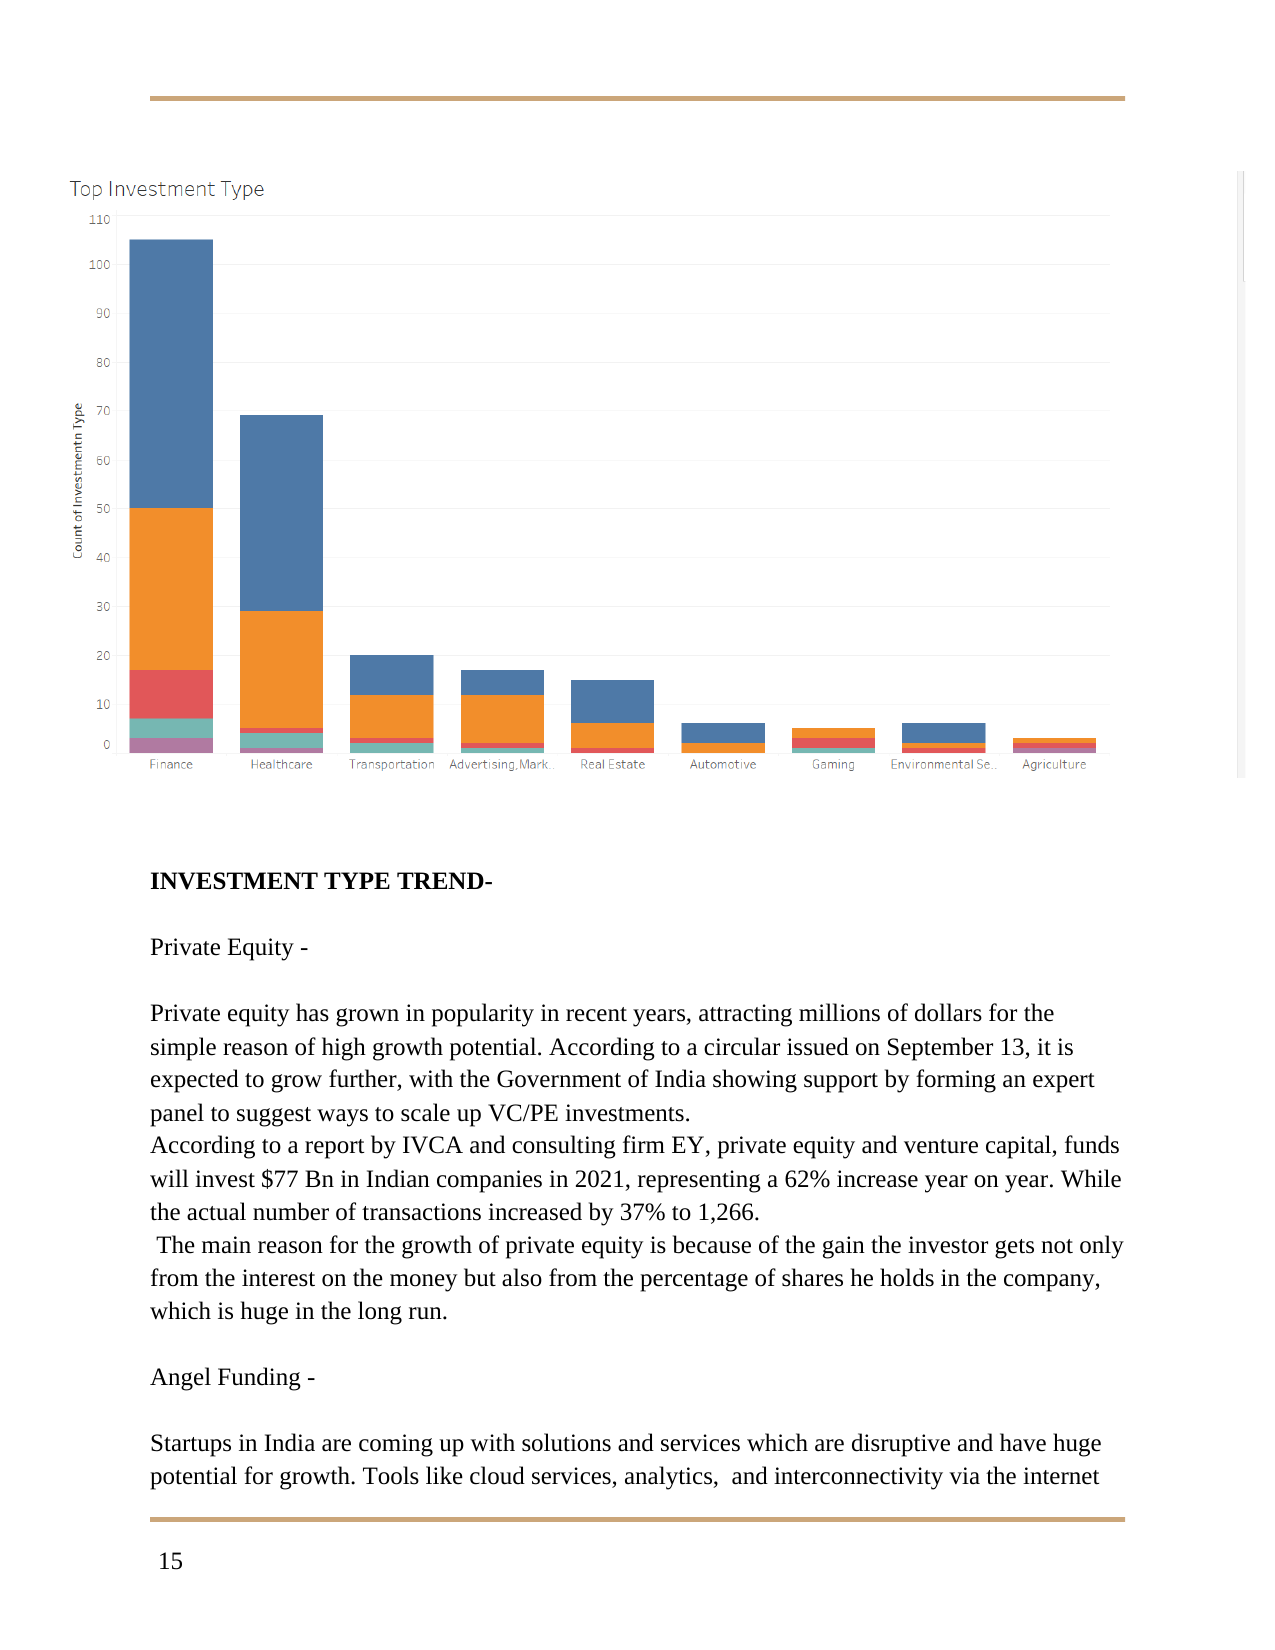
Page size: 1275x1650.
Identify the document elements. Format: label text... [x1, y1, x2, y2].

text Private Equity - [150, 932, 1125, 961]
picture [62, 171, 1246, 778]
picture [150, 96, 1125, 101]
picture [150, 1517, 1125, 1522]
text Private equity has grown in popularity in recent years, attracting millions of dollars for the simple reason of high growth potential. According to a circular issued on September 13, it is expected to grow further, with the Government of India showing support by forming an expert panel to suggest ways to scale up VC/PE investments. [150, 998, 1125, 1126]
text INVESTMENT TYPE TREND- [150, 866, 1125, 895]
text The main reason for the growth of private equity is because of the gain the investor gets not only from the interest on the money but also from the percentage of shares he holds in the company, which is huge in the long run. [150, 1230, 1125, 1324]
text According to a report by IVCA and consulting firm EY, private equity and venture capital, funds will invest $77 Bn in Indian companies in 2021, representing a 62% increase year on year. While the actual number of transactions increased by 37% to 1,266. [150, 1131, 1125, 1225]
text Angel Funding - [150, 1362, 1125, 1391]
